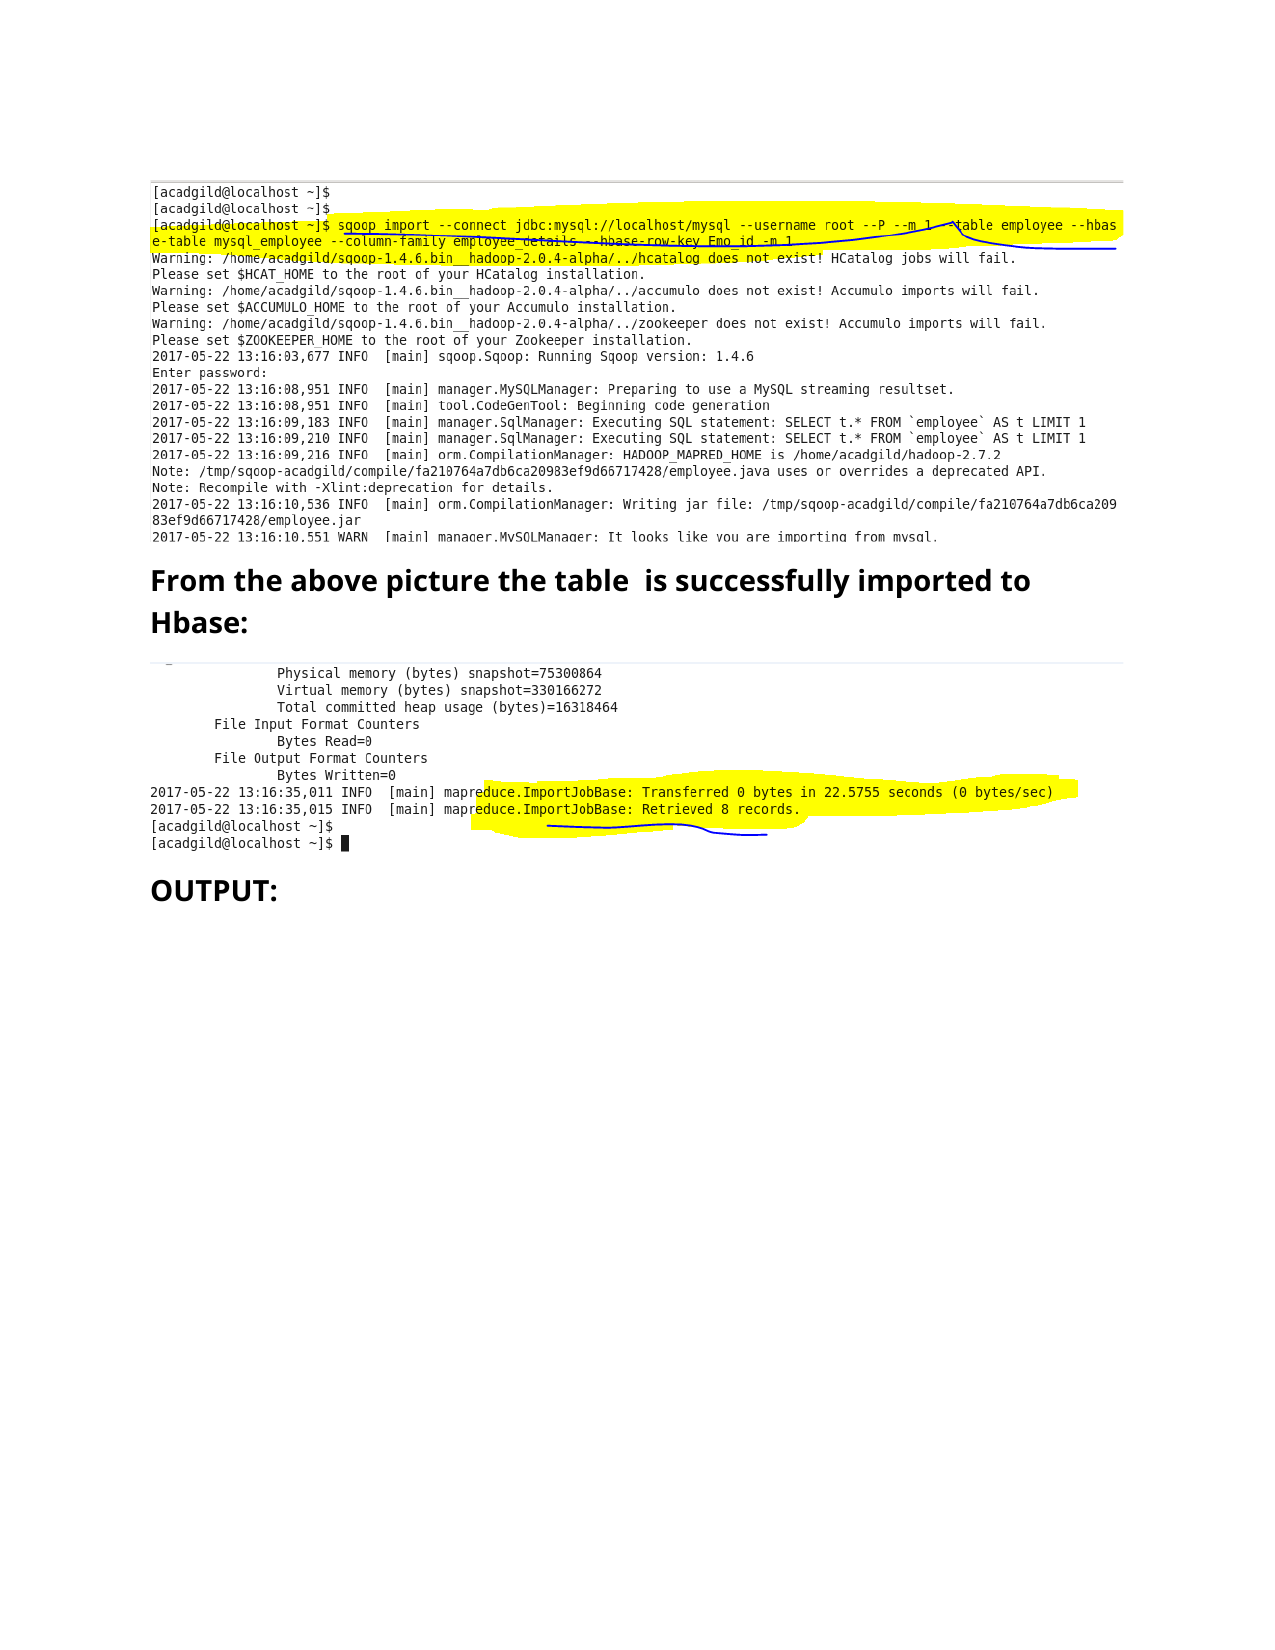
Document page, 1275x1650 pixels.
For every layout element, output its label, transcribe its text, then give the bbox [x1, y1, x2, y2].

text OUTPUT: [150, 870, 1125, 910]
picture [150, 180, 1124, 542]
text From the above picture the table is successfully imported to Hbase: [150, 560, 1125, 642]
picture [150, 662, 1124, 852]
